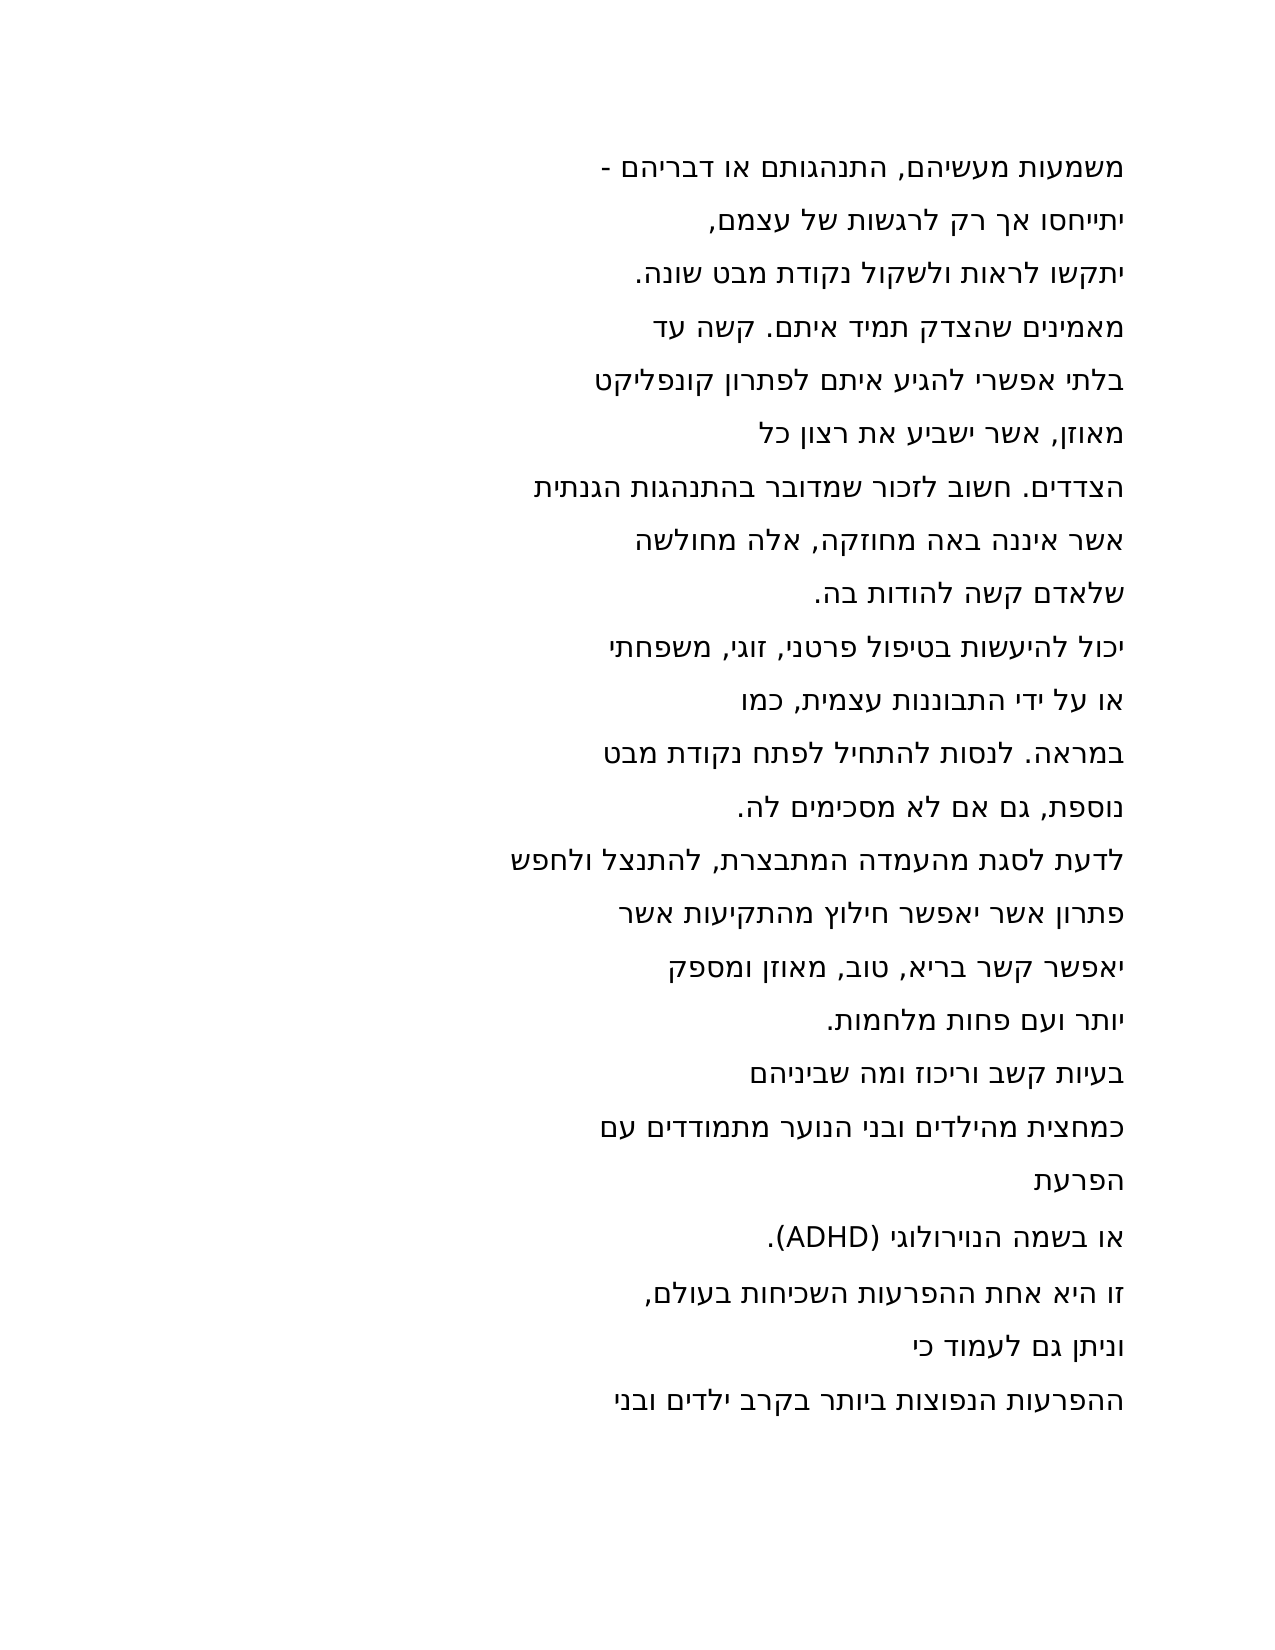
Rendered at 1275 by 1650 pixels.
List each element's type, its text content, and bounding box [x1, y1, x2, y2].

text הצדדים. חשוב לזכור שמדובר בהתנהגות הגנתית [150, 470, 1125, 504]
text זו היא אחת ההפרעות השכיחות בעולם, [150, 1276, 1125, 1310]
text יתייחסו אך רק לרגשות של עצמם, [150, 203, 1125, 237]
text לדעת לסגת מהעמדה המתבצרת, להתנצל ולחפש [150, 843, 1125, 877]
text משמעות מעשיהם, התנהגותם או דבריהם - [150, 150, 1125, 184]
text מאמינים שהצדק תמיד איתם. קשה עד [150, 310, 1125, 344]
text במראה. לנסות להתחיל לפתח נקודת מבט [150, 737, 1125, 771]
text מאוזן, אשר ישביע את רצון כל [150, 417, 1125, 451]
text ההפרעות הנפוצות ביותר בקרב ילדים ובני [150, 1383, 1125, 1417]
text או בשמה הנוירולוגי (ADHD). [150, 1217, 1125, 1256]
text או על ידי התבוננות עצמית, כמו [150, 683, 1125, 717]
text יתקשו לראות ולשקול נקודת מבט שונה. [150, 257, 1125, 291]
text וניתן גם לעמוד כי [150, 1329, 1125, 1363]
text בעיות קשב וריכוז ומה שביניהם [150, 1057, 1125, 1091]
text כמחצית מהילדים ובני הנוער מתמודדים עם [150, 1110, 1125, 1144]
text יכול להיעשות בטיפול פרטני, זוגי, משפחתי [150, 630, 1125, 664]
text נוספת, גם אם לא מסכימים לה. [150, 790, 1125, 824]
text אשר איננה באה מחוזקה, אלה מחולשה [150, 523, 1125, 557]
text שלאדם קשה להודות בה. [150, 577, 1125, 611]
text הפרעת [150, 1163, 1125, 1197]
text יותר ועם פחות מלחמות. [150, 1003, 1125, 1037]
text בלתי אפשרי להגיע איתם לפתרון קונפליקט [150, 363, 1125, 397]
text יאפשר קשר בריא, טוב, מאוזן ומספק [150, 950, 1125, 984]
text פתרון אשר יאפשר חילוץ מהתקיעות אשר [150, 897, 1125, 931]
